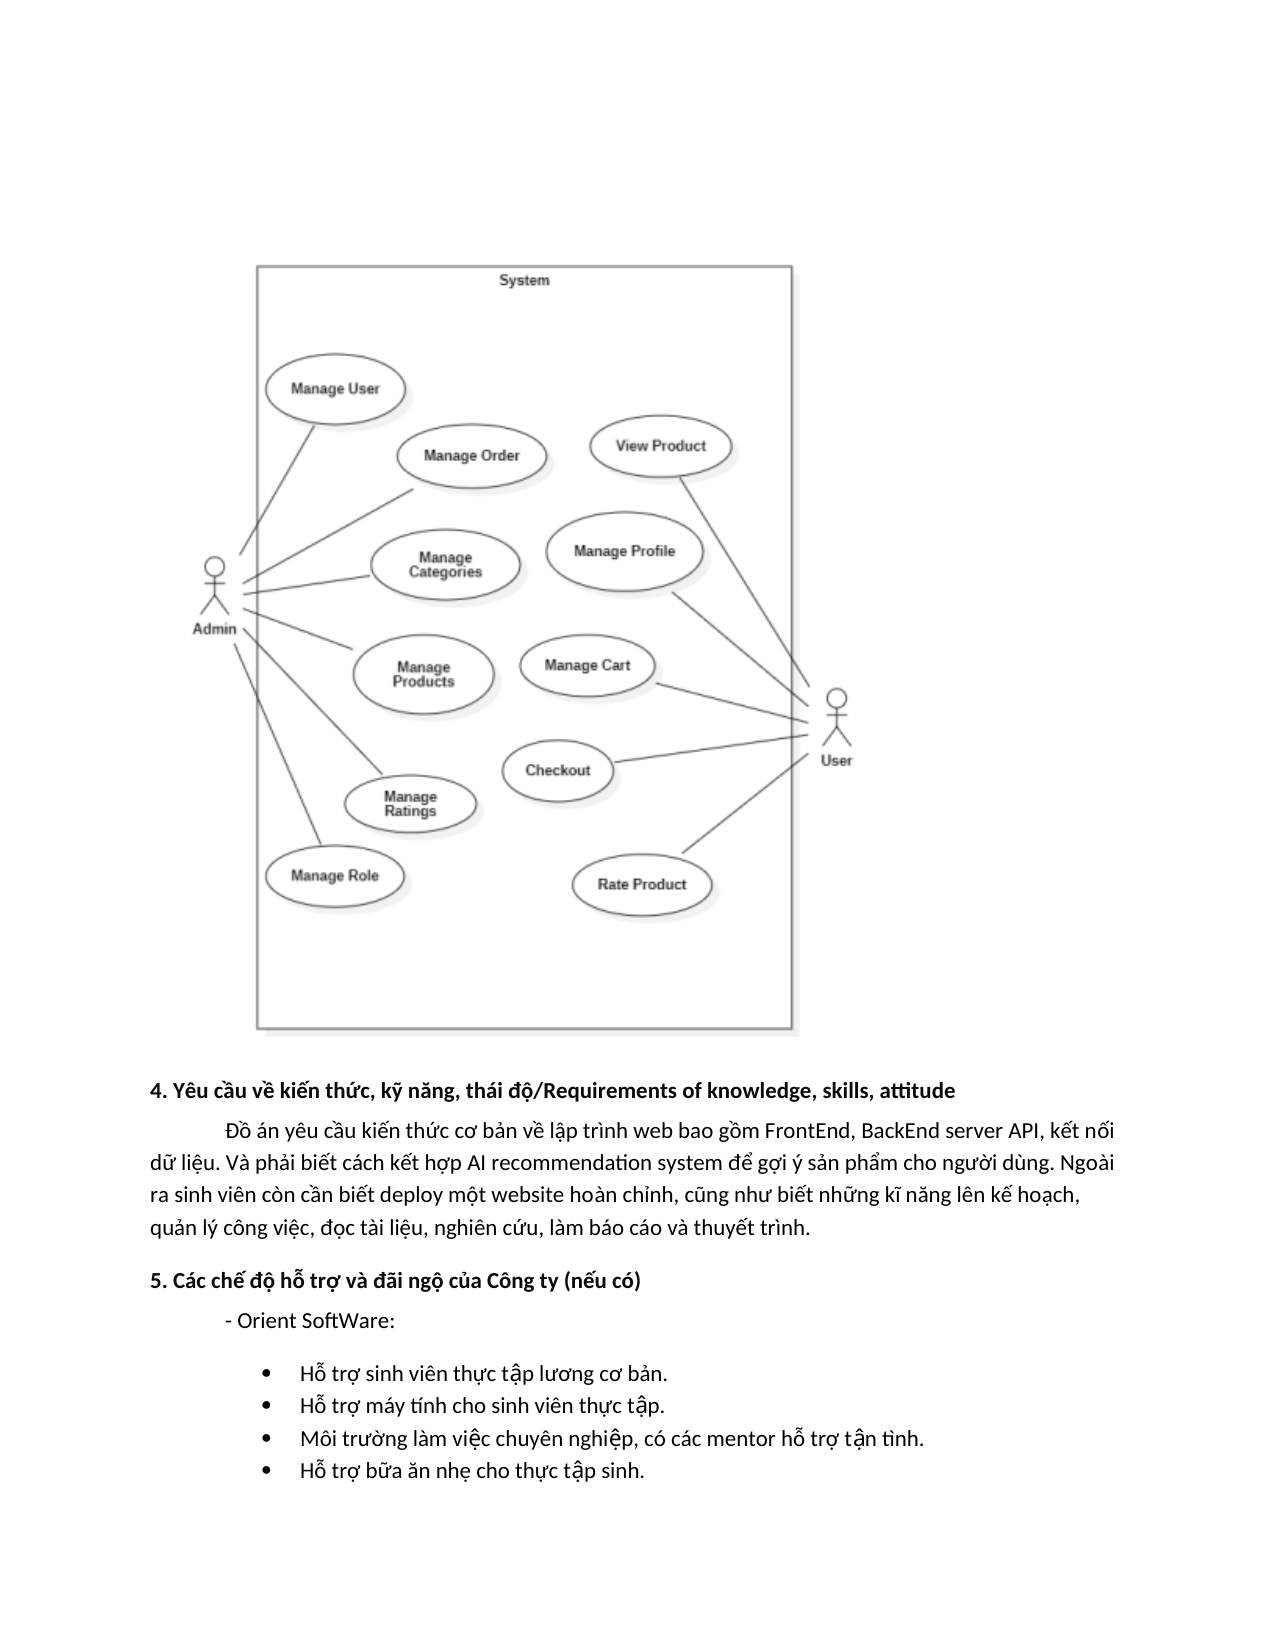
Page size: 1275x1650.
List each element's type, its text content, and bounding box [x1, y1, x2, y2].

text - Orient SoftWare: [150, 1306, 1125, 1334]
list Môi trường làm việc chuyên nghiệp, có các mentor hỗ trợ tận tình. [262, 1424, 1125, 1452]
list Hỗ trợ sinh viên thực tập lương cơ bản. [262, 1359, 1125, 1387]
text 4. Yêu cầu về kiến thức, kỹ năng, thái độ/Requirements of knowledge, skills, attitude [150, 1076, 1125, 1104]
text Đồ án yêu cầu kiến thức cơ bản về lập trình web bao gồm FrontEnd, BackEnd server API, kết nối dữ liệu. Và phải biết cách kết hợp AI recommendation system để gợi ý sản phẩm cho người dùng. Ngoài ra sinh viên còn cần biết deploy một website hoàn chỉnh, cũng như biết những kĩ năng lên kế hoạch, quản lý công việc, đọc tài liệu, nghiên cứu, làm báo cáo và thuyết trình. [150, 1116, 1125, 1241]
picture [150, 249, 891, 1051]
list Hỗ trợ máy tính cho sinh viên thực tập. [262, 1392, 1125, 1419]
list Hỗ trợ bữa ăn nhẹ cho thực tập sinh. [262, 1456, 1125, 1484]
text 5. Các chế độ hỗ trợ và đãi ngộ của Công ty (nếu có) [150, 1266, 1125, 1294]
